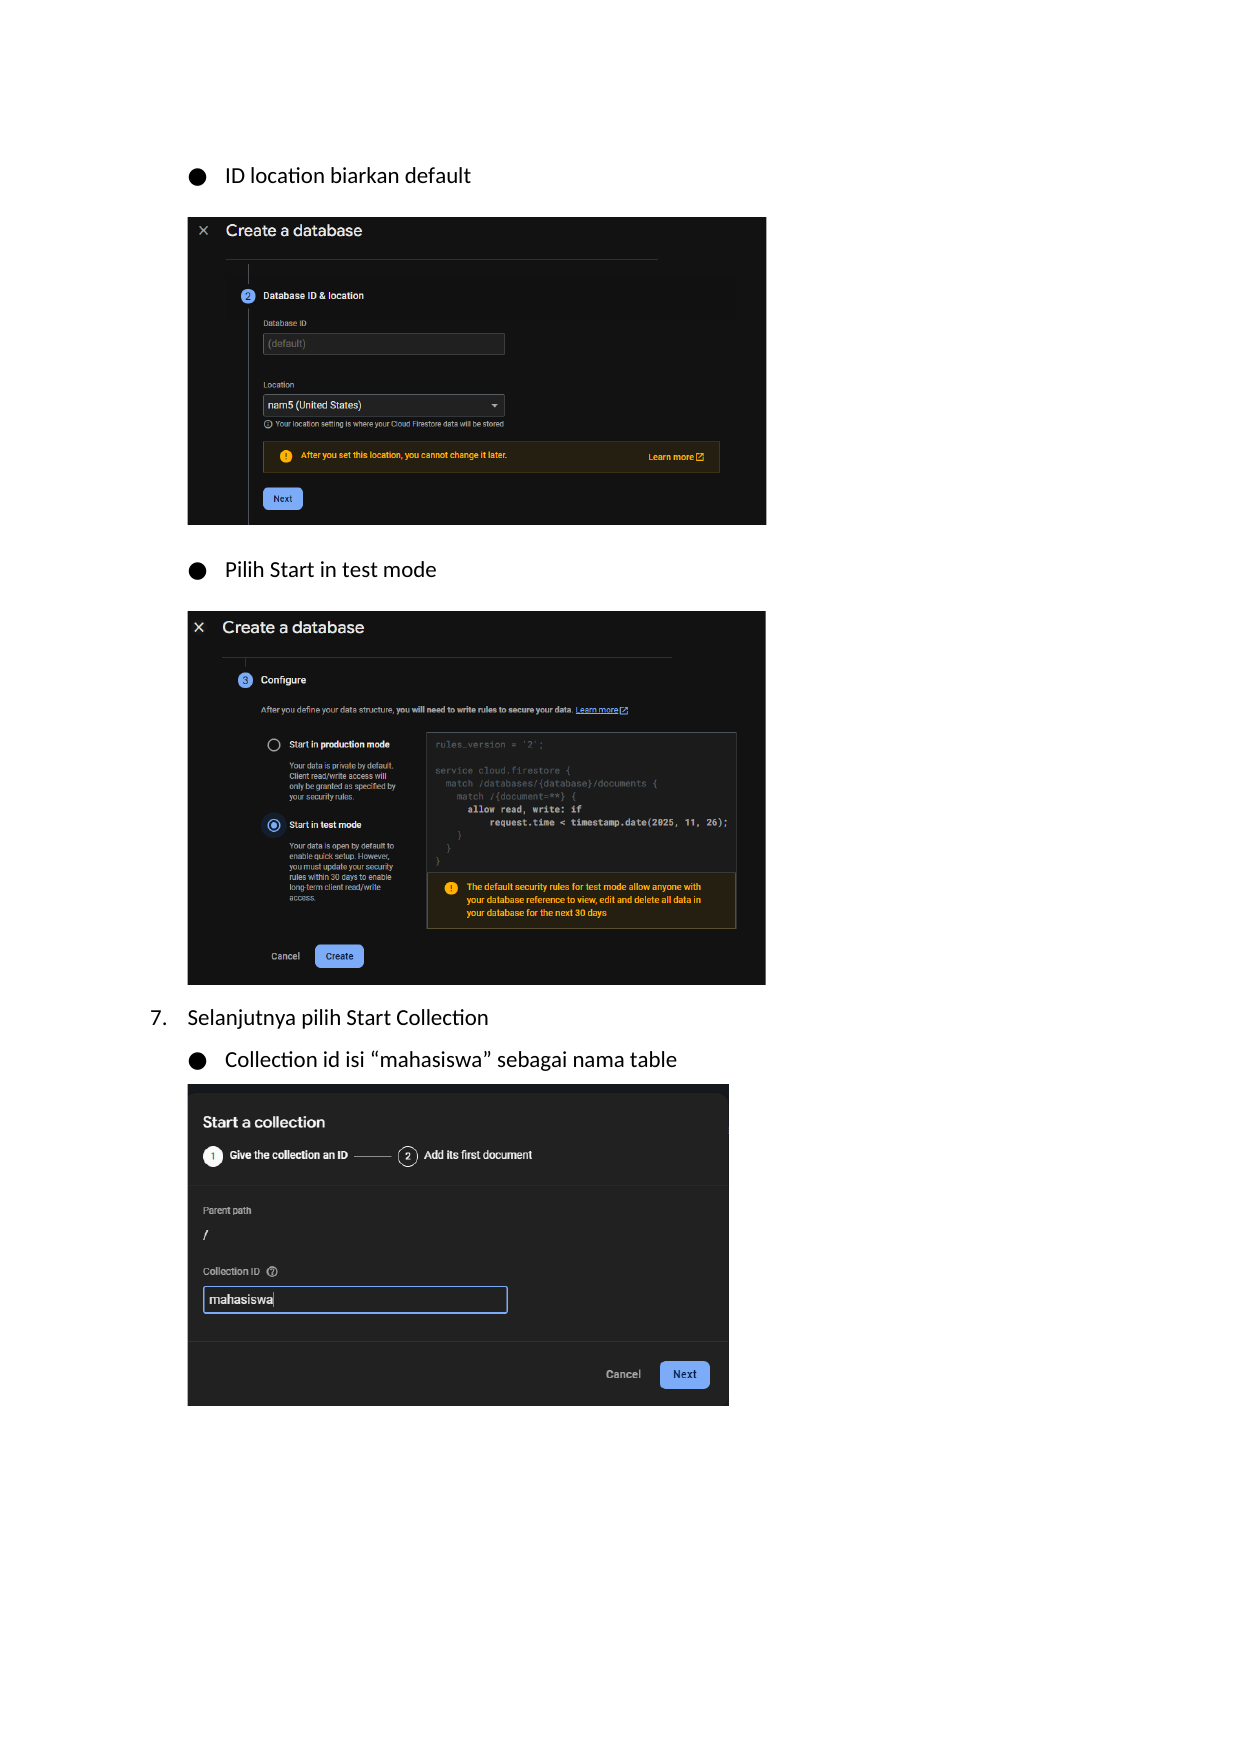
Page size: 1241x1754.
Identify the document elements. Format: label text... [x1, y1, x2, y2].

list ID location biarkan default [187, 150, 1090, 197]
picture [187, 217, 767, 525]
picture [187, 1084, 729, 1406]
picture [187, 611, 766, 985]
list Collection id isi “mahasiswa” sebagai nama table [187, 1034, 1090, 1081]
list Pilih Start in test mode [187, 544, 1090, 591]
list Selanjutnya pilih Start Collection [150, 1003, 1090, 1031]
